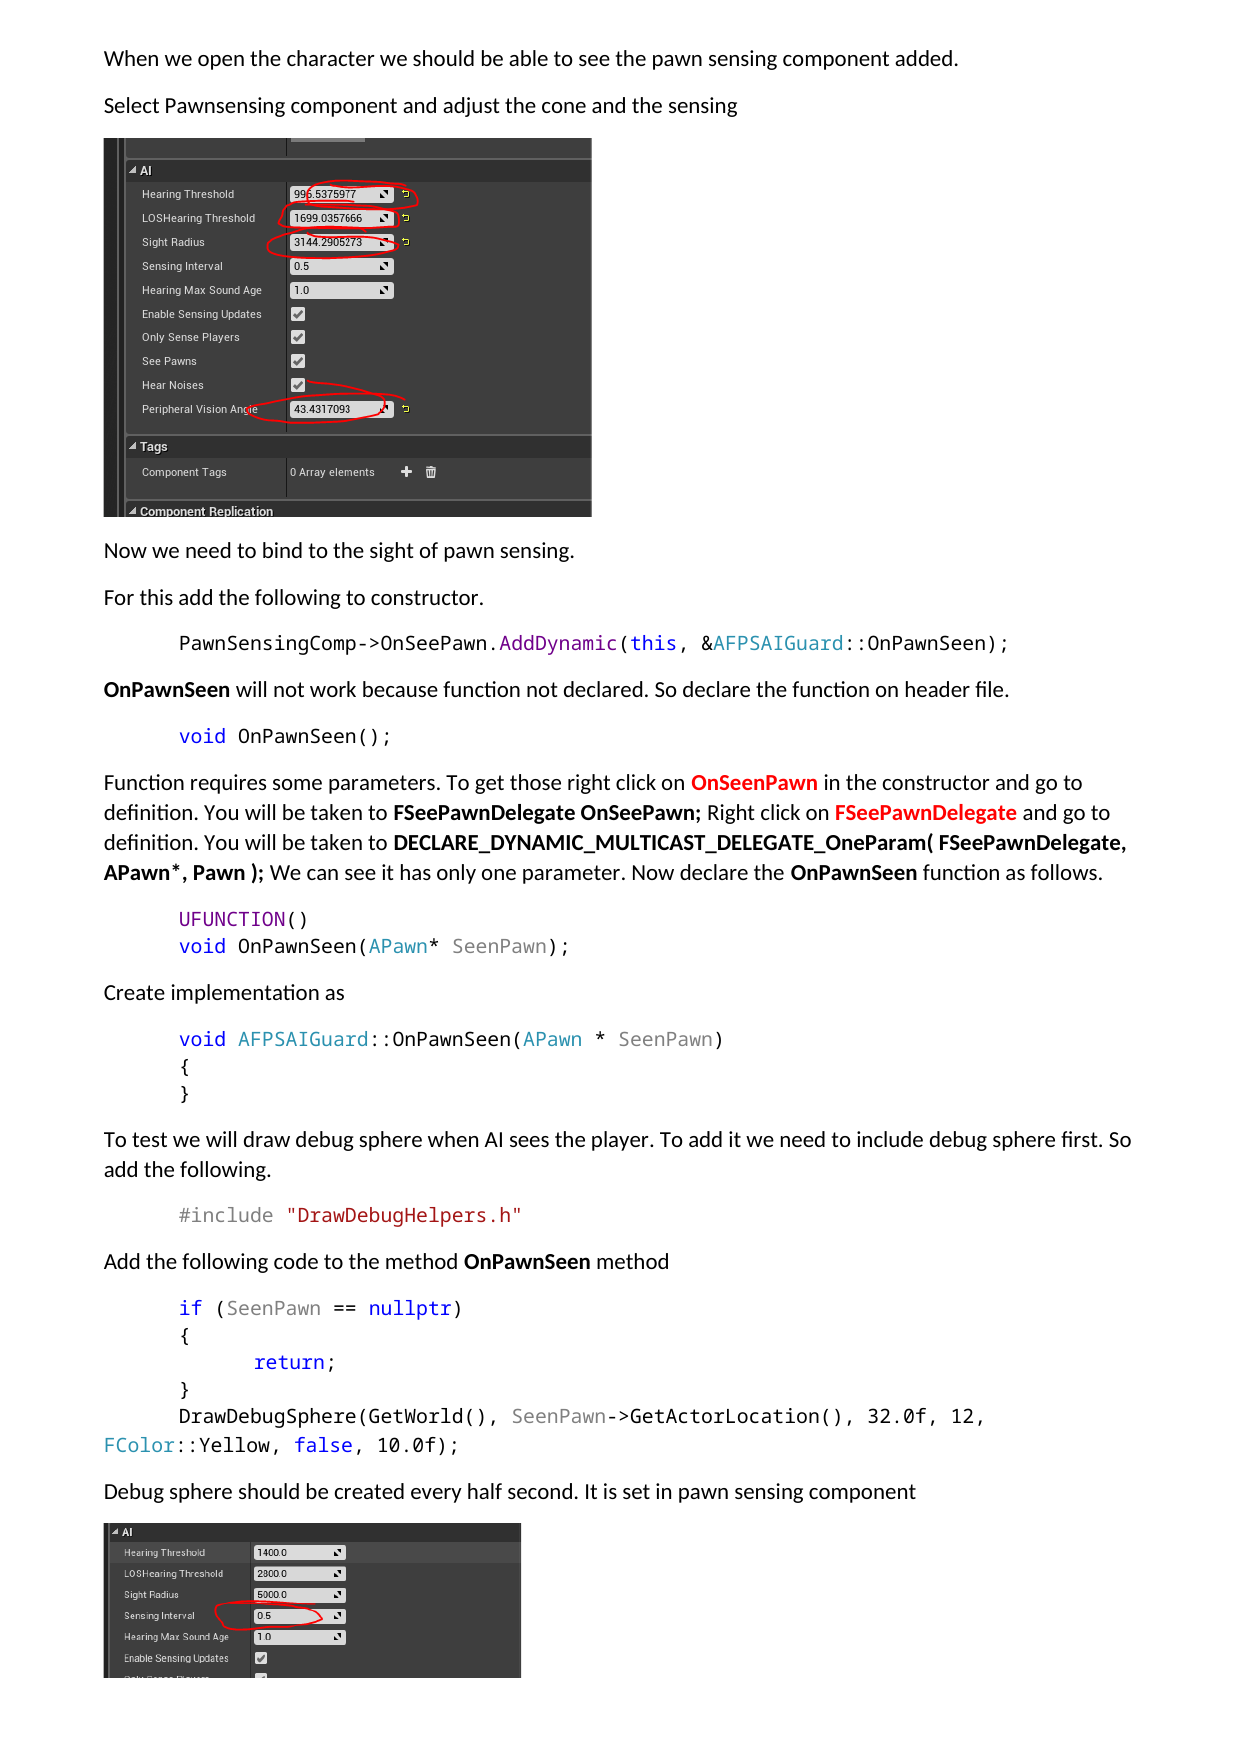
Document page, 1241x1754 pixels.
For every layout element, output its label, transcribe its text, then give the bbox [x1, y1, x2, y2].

picture [103, 138, 592, 517]
text Add the following code to the method OnPawnSeen method [103, 1247, 1137, 1276]
text Now we need to bind to the sight of pawn sensing. [103, 536, 1137, 564]
text if (SeenPawn == nullptr) [103, 1294, 1137, 1321]
text Select Pawnsensing component and adjust the cone and the sensing [103, 91, 1137, 119]
text void OnPawnSeen(); [103, 722, 1137, 749]
text Function requires some parameters. To get those right click on OnSeenPawn in the constructor and go to definition. You will be taken to FSeePawnDelegate OnSeePawn; Right click on FSeePawnDelegate and go to definition. You will be taken to DECLARE_DYNAMIC_MULTICAST_DELEGATE_OneParam( FSeePawnDelegate, APawn*, Pawn ); We can see it has only one parameter. Now declare the OnPawnSeen function as follows. [103, 768, 1137, 887]
text DrawDebugSphere(GetWorld(), SeenPawn->GetActorLocation(), 32.0f, 12, FColor::Yellow, false, 10.0f); [103, 1402, 1137, 1458]
text PawnSensingComp->OnSeePawn.AddDynamic(this, &AFPSAIGuard::OnPawnSeen); [103, 629, 1137, 657]
text #include "DrawDebugHelpers.h" [103, 1202, 1137, 1229]
text void AFPSAIGuard::OnPawnSeen(APawn * SeenPawn) [103, 1025, 1137, 1052]
text Create implementation as [103, 978, 1137, 1006]
text void OnPawnSeen(APawn* SeenPawn); [103, 932, 1137, 959]
text { [103, 1052, 1137, 1079]
text return; [103, 1348, 1137, 1375]
text OnPawnSeen will not work because function not declared. So declare the function on header file. [103, 675, 1137, 703]
text For this add the following to constructor. [103, 583, 1137, 611]
text } [103, 1375, 1137, 1402]
text { [103, 1321, 1137, 1348]
text To test we will draw debug sphere when AI sees the player. To add it we need to include debug sphere first. So add the following. [103, 1125, 1137, 1183]
picture [103, 1523, 522, 1678]
text Debug sphere should be created every half second. It is set in pawn sensing component [103, 1477, 1137, 1505]
text UFUNCTION() [103, 905, 1137, 932]
text } [103, 1079, 1137, 1106]
text When we open the character we should be able to see the pawn sensing component added. [103, 44, 1137, 72]
